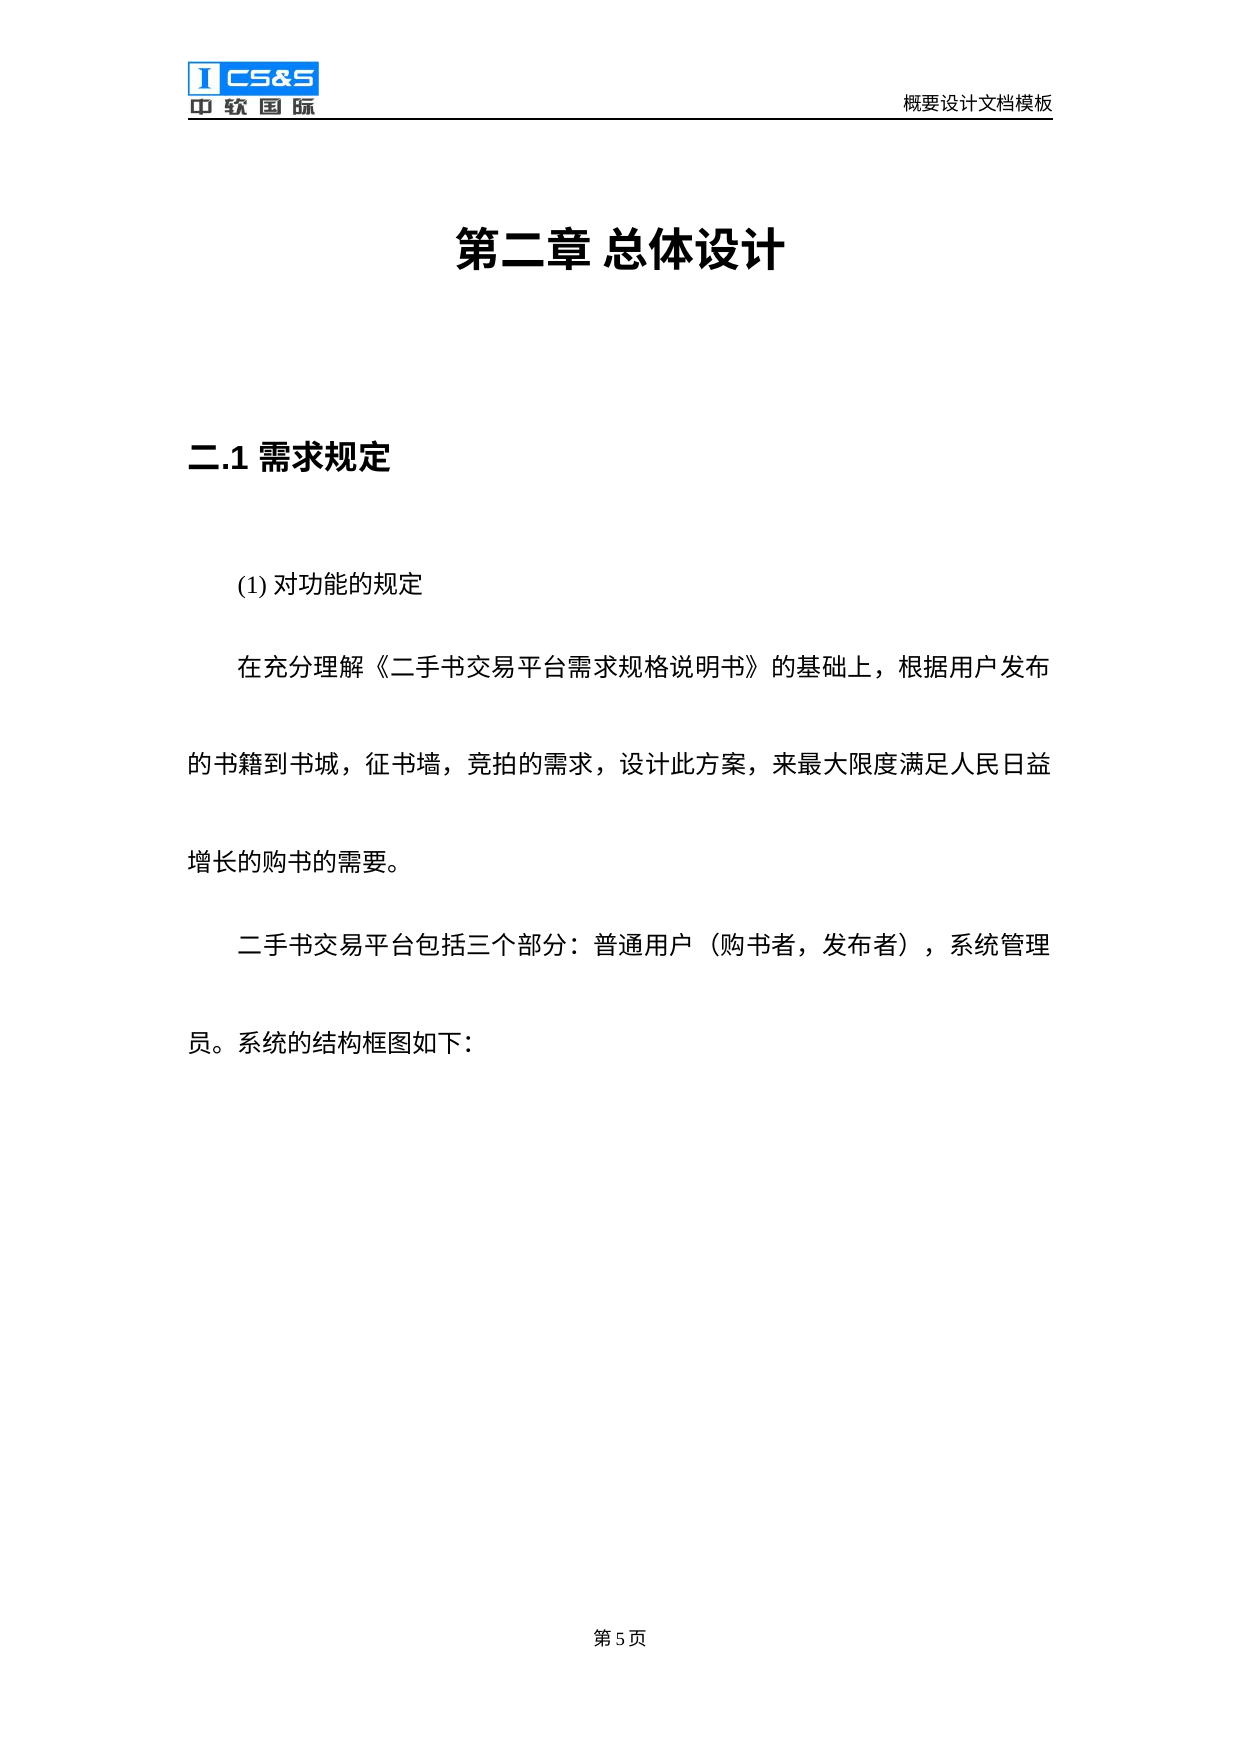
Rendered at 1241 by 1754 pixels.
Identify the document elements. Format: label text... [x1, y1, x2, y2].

text 在充分理解《二手书交易平台需求规格说明书》的基础上，根据用户发布的书籍到书城，征书墙，竞拍的需求，设计此方案，来最大限度满足人民日益增长的购书的需要。 [187, 633, 1053, 893]
subtitle 需求规定 [187, 423, 1053, 488]
subtitle 总体设计 [187, 197, 1053, 295]
text (1) 对功能的规定 [187, 550, 1053, 615]
text 二手书交易平台包括三个部分：普通用户（购书者，发布者），系统管理员。系统的结构框图如下： [187, 911, 1053, 1074]
picture [187, 61, 319, 115]
